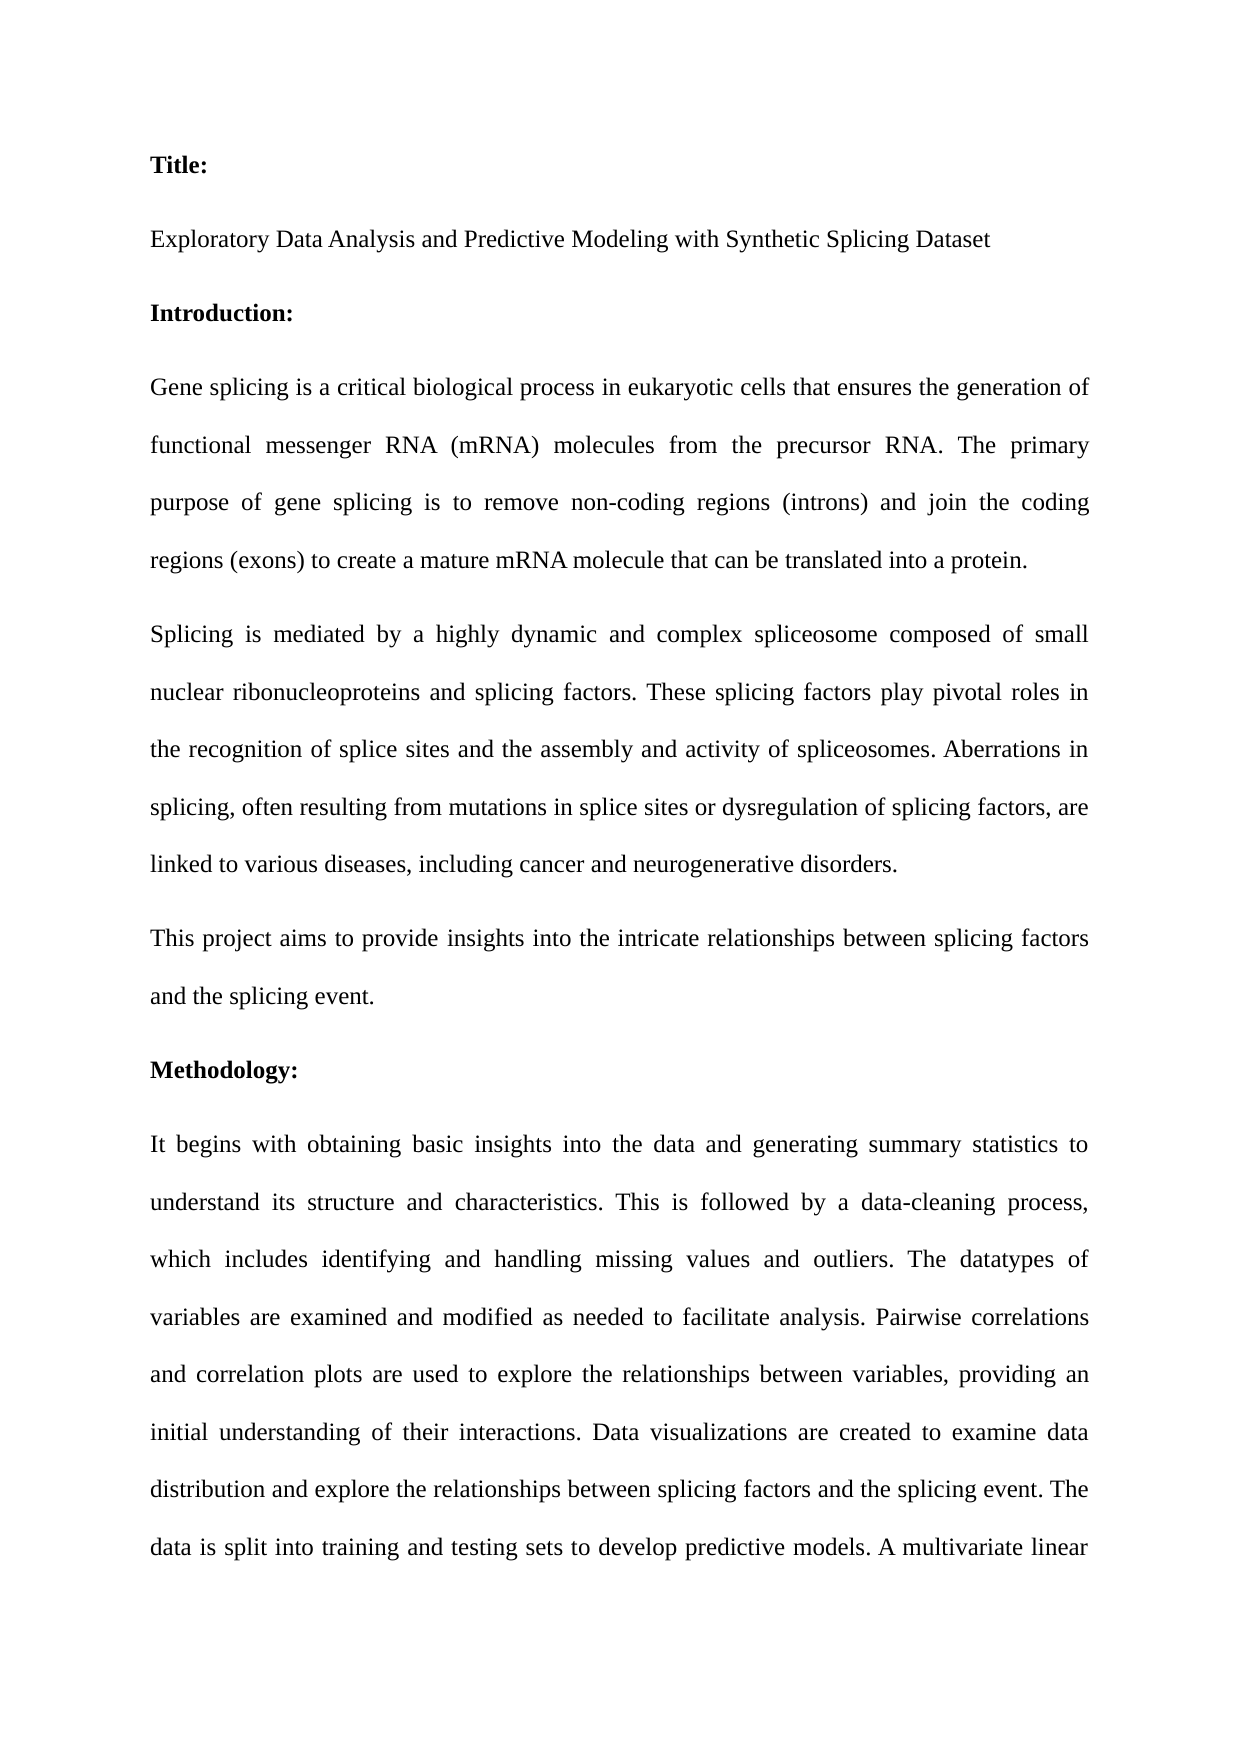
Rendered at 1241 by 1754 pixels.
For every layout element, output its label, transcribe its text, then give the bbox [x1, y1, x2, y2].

text Gene splicing is a critical biological process in eukaryotic cells that ensures the generation of functional messenger RNA (mRNA) molecules from the precursor RNA. The primary purpose of gene splicing is to remove non-coding regions (introns) and join the coding regions (exons) to create a mature mRNA molecule that can be translated into a protein. [150, 372, 1090, 574]
text Exploratory Data Analysis and Predictive Modeling with Synthetic Splicing Dataset [150, 224, 1090, 253]
text Splicing is mediated by a highly dynamic and complex spliceosome composed of small nuclear ribonucleoproteins and splicing factors. These splicing factors play pivotal roles in the recognition of splice sites and the assembly and activity of spliceosomes. Aberrations in splicing, often resulting from mutations in splice sites or dysregulation of splicing factors, are linked to various diseases, including cancer and neurogenerative disorders. [150, 619, 1090, 878]
text Methodology: [150, 1055, 1090, 1084]
text This project aims to provide insights into the intricate relationships between splicing factors and the splicing event. [150, 923, 1090, 1009]
text Introduction: [150, 298, 1090, 327]
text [150, 1129, 1090, 1560]
text Title: [150, 150, 1090, 179]
